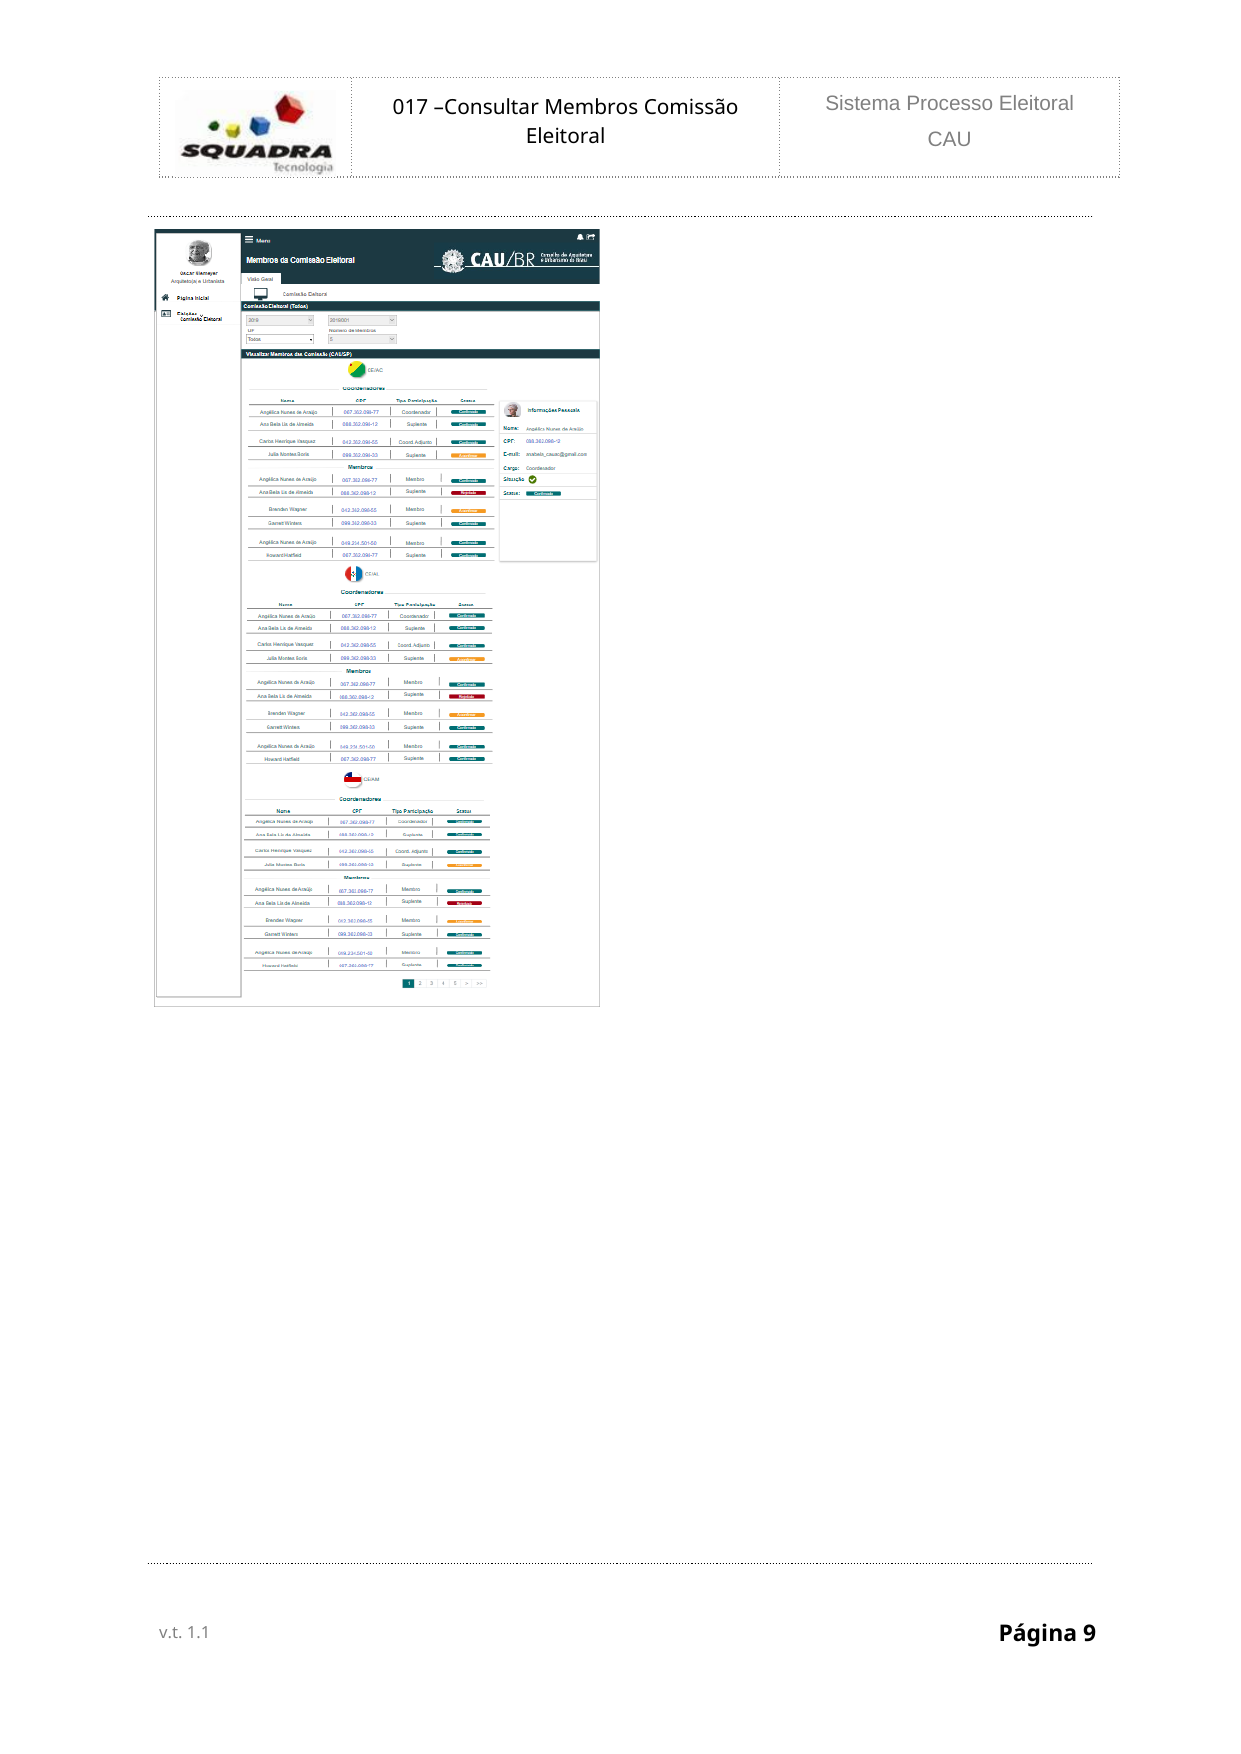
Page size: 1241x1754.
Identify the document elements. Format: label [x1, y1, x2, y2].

picture [153, 229, 601, 1009]
picture [175, 90, 336, 177]
